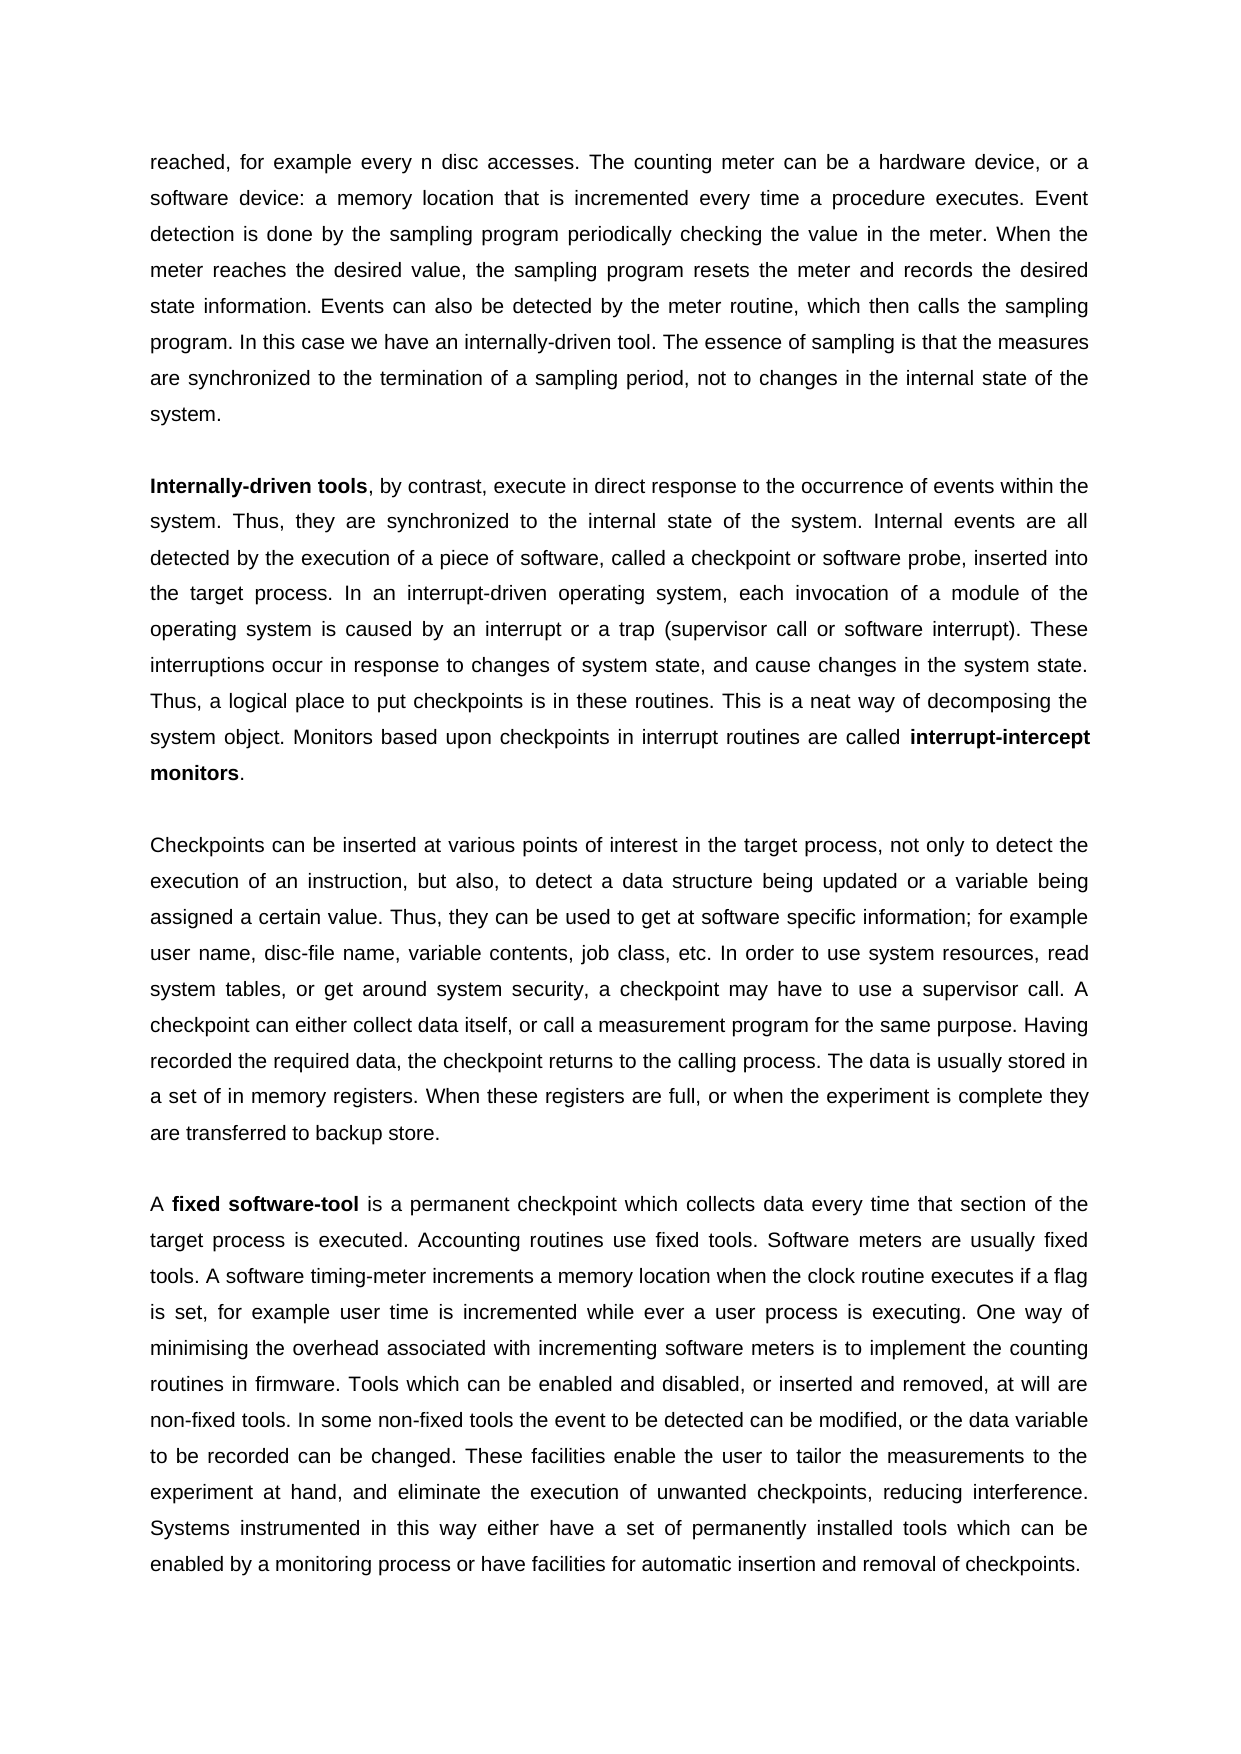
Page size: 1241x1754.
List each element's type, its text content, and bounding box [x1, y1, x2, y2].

text Checkpoints can be inserted at various points of interest in the target process, not only to detect the execution of an instruction, but also, to detect a data structure being updated or a variable being assigned a certain value. Thus, they can be used to get at software specific information; for example user name, disc-file name, variable contents, job class, etc. In order to use system resources, read system tables, or get around system security, a checkpoint may have to use a supervisor call. A checkpoint can either collect data itself, or call a measurement program for the same purpose. Having recorded the required data, the checkpoint returns to the calling process. The data is usually stored in a set of in memory registers. When these registers are full, or when the experiment is complete they are transferred to backup store. [150, 833, 1090, 1144]
text Internally-driven tools, by contrast, execute in direct response to the occurrence of events within the system. Thus, they are synchronized to the internal state of the system. Internal events are all detected by the execution of a piece of software, called a checkpoint or software probe, inserted into the target process. In an interrupt-driven operating system, each invocation of a module of the operating system is caused by an interrupt or a trap (supervisor call or software interrupt). These interruptions occur in response to changes of system state, and cause changes in the system state. Thus, a logical place to put checkpoints is in these routines. This is a neat way of decomposing the system object. Monitors based upon checkpoints in interrupt routines are called interrupt-intercept monitors. [150, 473, 1090, 785]
text A fixed software-tool is a permanent checkpoint which collects data every time that section of the target process is executed. Accounting routines use fixed tools. Software meters are usually fixed tools. A software timing-meter increments a memory location when the clock routine executes if a flag is set, for example user time is incremented while ever a user process is executing. One way of minimising the overhead associated with incrementing software meters is to implement the counting routines in firmware. Tools which can be enabled and disabled, or inserted and removed, at will are non-fixed tools. In some non-fixed tools the event to be detected can be modified, or the data variable to be recorded can be changed. These facilities enable the user to tailor the measurements to the experiment at hand, and eliminate the execution of unwanted checkpoints, reducing interference. Systems instrumented in this way either have a set of permanently installed tools which can be enabled by a monitoring process or have facilities for automatic insertion and removal of checkpoints. [150, 1192, 1090, 1576]
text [150, 150, 1090, 426]
